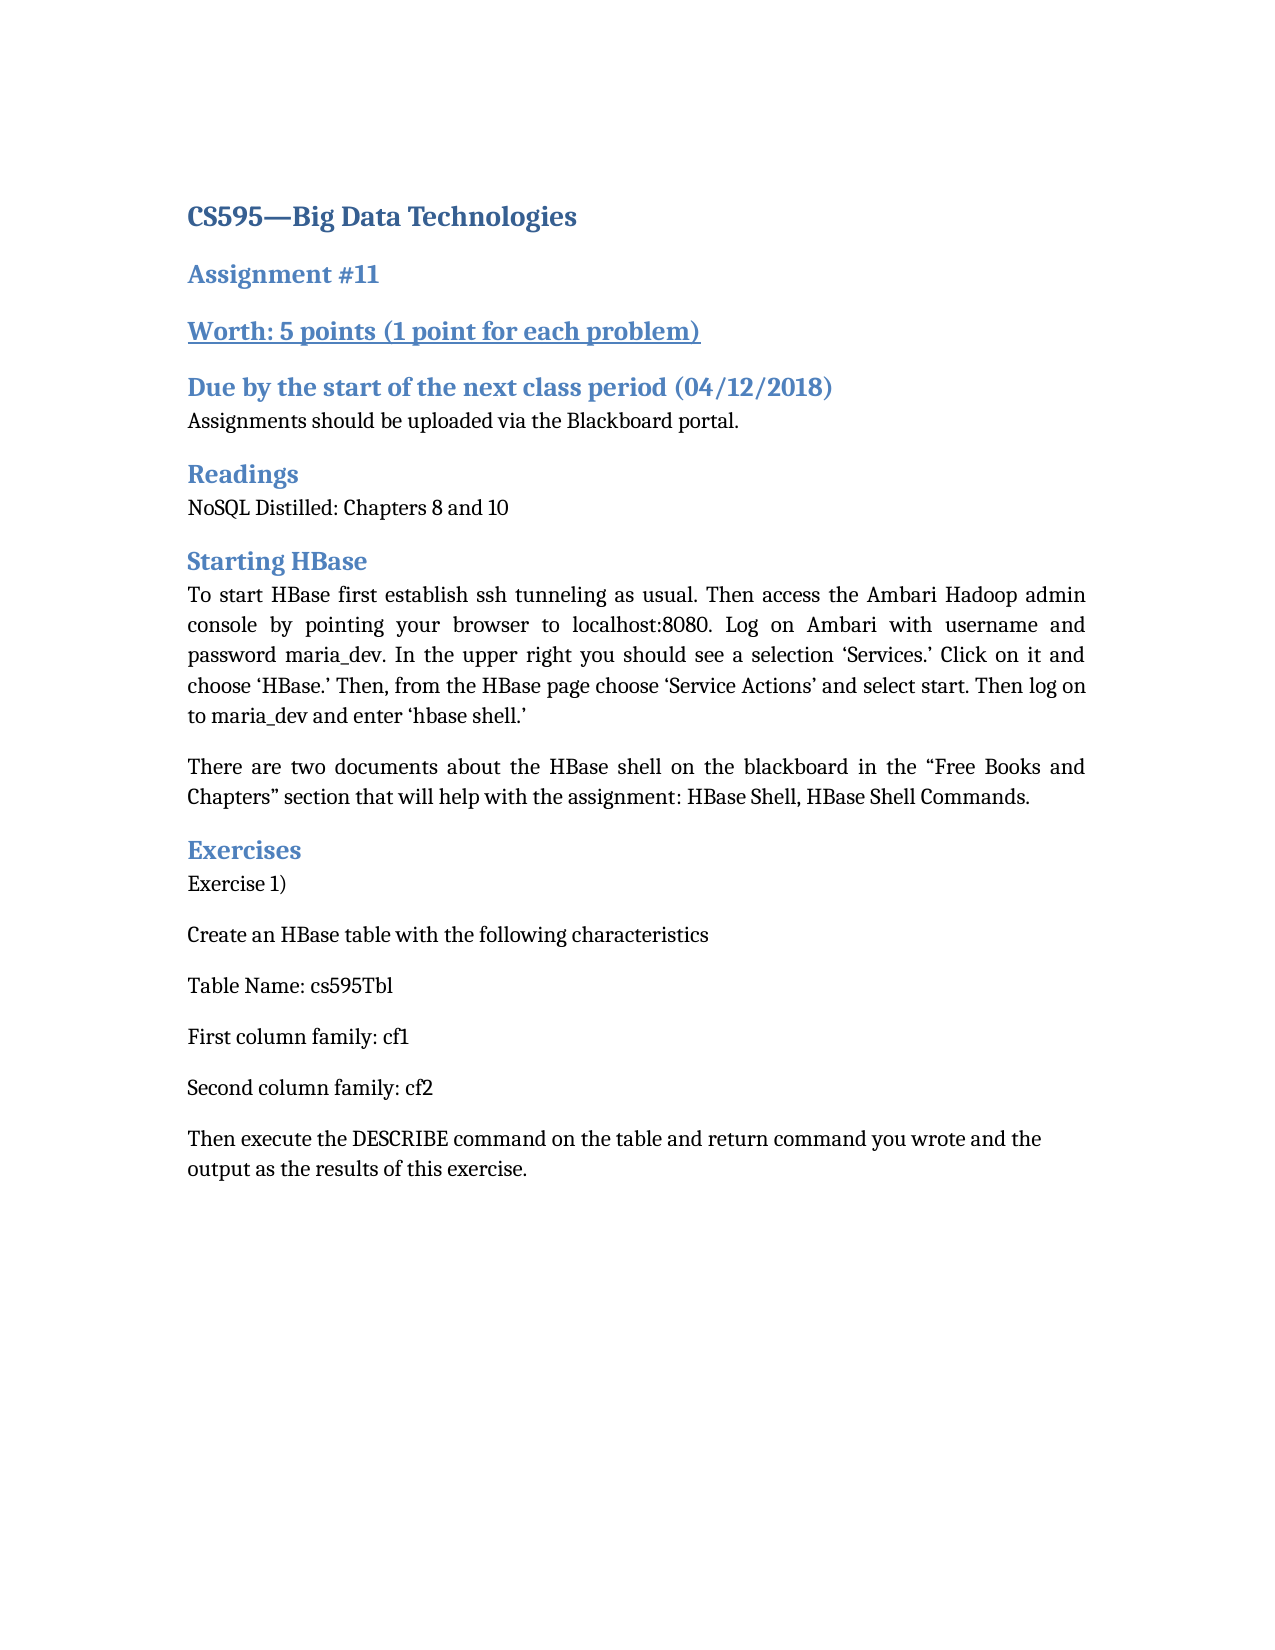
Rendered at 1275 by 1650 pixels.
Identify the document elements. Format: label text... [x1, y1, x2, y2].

text Create an HBase table with the following characteristics [187, 922, 1087, 948]
text NoSQL Distilled: Chapters 8 and 10 [187, 495, 1087, 521]
subtitle Assignment #11 [187, 259, 1087, 291]
text Assignments should be uploaded via the Blackboard portal. [187, 408, 1087, 434]
text Then execute the DESCRIBE command on the table and return command you wrote and the output as the results of this exercise. [187, 1126, 1087, 1182]
subtitle Readings [187, 459, 1087, 490]
text Second column family: cf2 [187, 1075, 1087, 1101]
subtitle CS595—Big Data Technologies [187, 200, 1087, 233]
text Table Name: cs595Tbl [187, 973, 1087, 999]
text First column family: cf1 [187, 1024, 1087, 1050]
text There are two documents about the HBase shell on the blackboard in the “Free Books and Chapters” section that will help with the assignment: HBase Shell, HBase Shell Commands. [187, 754, 1087, 810]
subtitle Exercises [187, 835, 1087, 866]
subtitle Due by the start of the next class period (04/12/2018) [187, 372, 1087, 404]
subtitle Starting HBase [187, 546, 1087, 577]
text Exercise 1) [187, 871, 1087, 897]
subtitle Worth: 5 points (1 point for each problem) [187, 316, 1087, 347]
text To start HBase first establish ssh tunneling as usual. Then access the Ambari Hadoop admin console by pointing your browser to localhost:8080. Log on Ambari with username and password maria_dev. In the upper right you should see a selection ‘Services.’ Click on it and choose ‘HBase.’ Then, from the HBase page choose ‘Service Actions’ and select start. Then log on to maria_dev and enter ‘hbase shell.’ [187, 582, 1087, 729]
